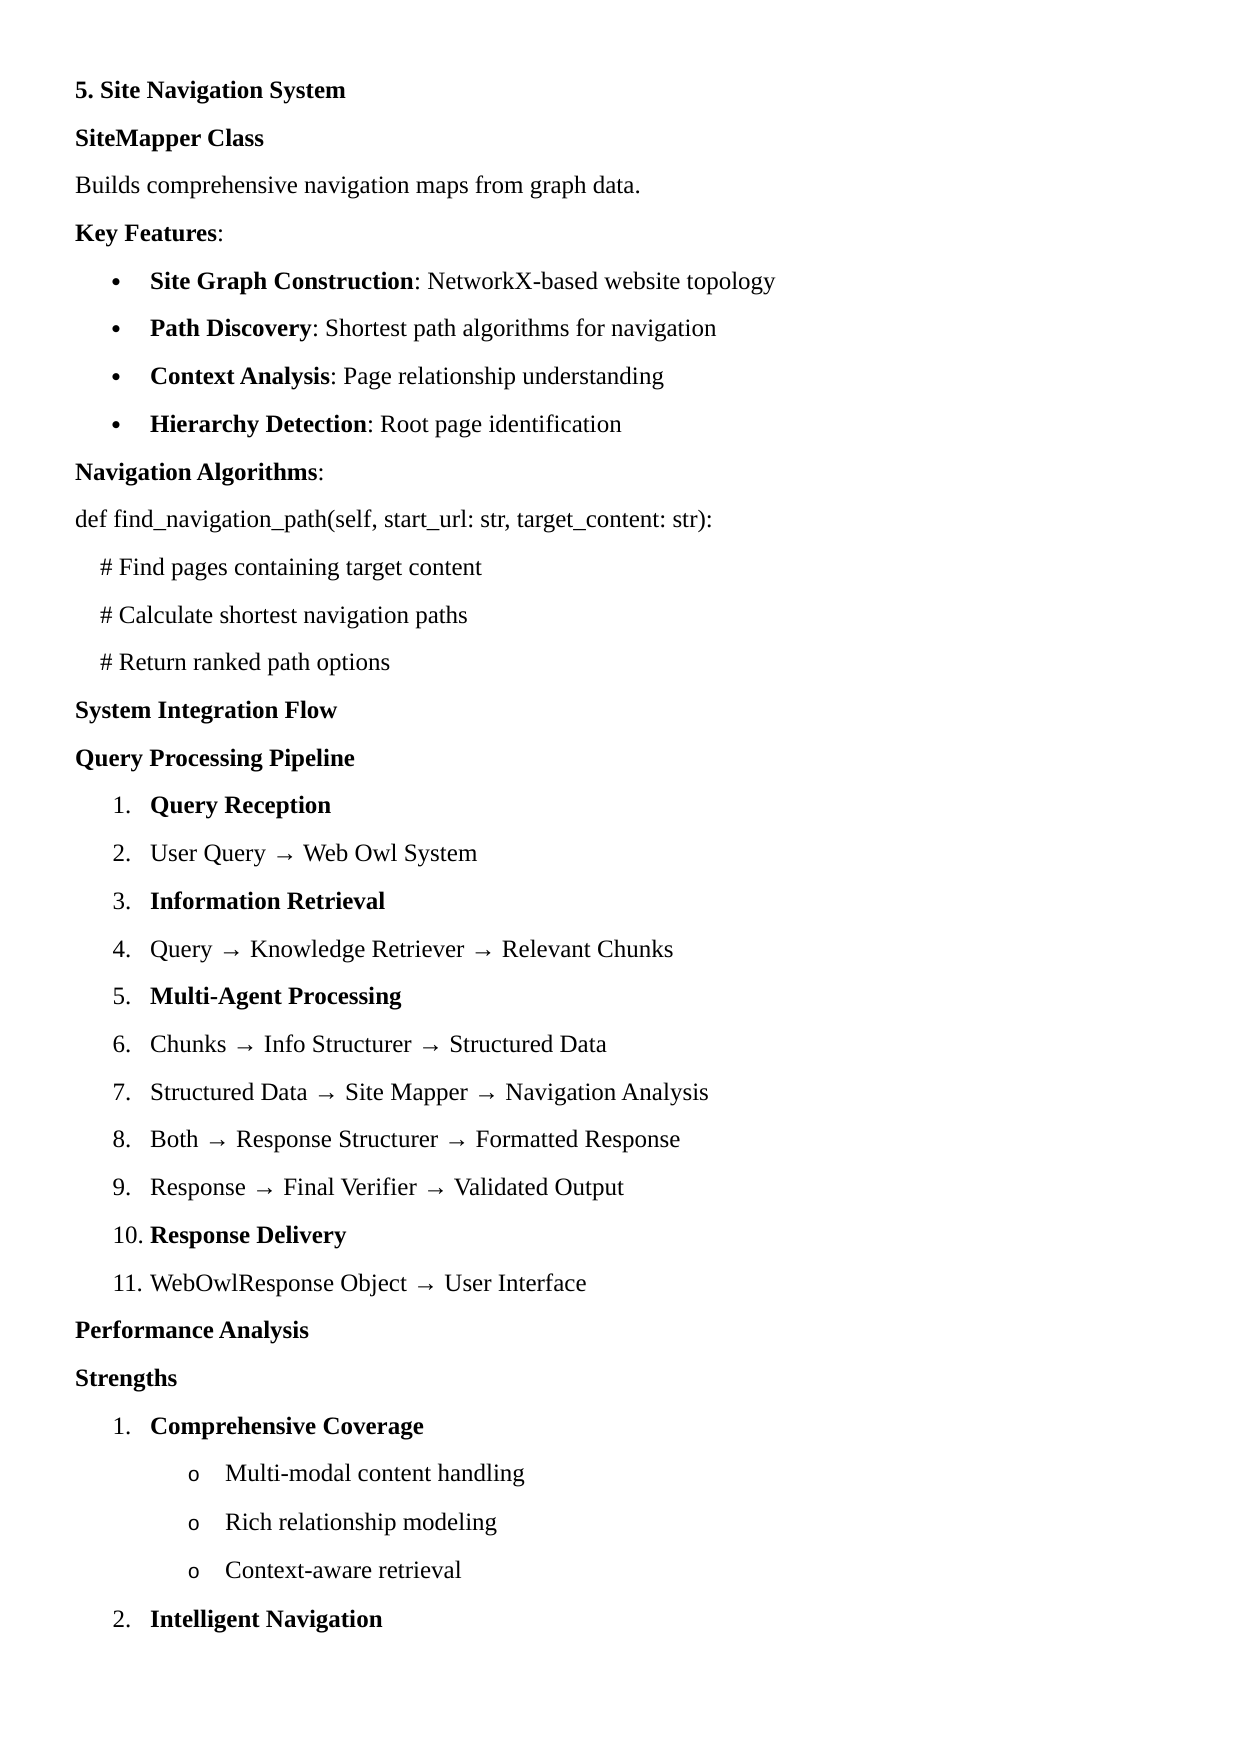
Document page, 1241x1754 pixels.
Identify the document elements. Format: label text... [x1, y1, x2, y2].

list Context Analysis: Page relationship understanding [112, 361, 1165, 390]
list Multi-modal content handling [187, 1458, 1165, 1488]
list Comprehensive Coverage [112, 1411, 1165, 1439]
text Navigation Algorithms: [75, 457, 1165, 485]
text def find_navigation_path(self, start_url: str, target_content: str): [75, 504, 1165, 533]
list Information Retrieval [112, 886, 1165, 915]
text # Return ranked path options [75, 647, 1165, 676]
text Strengths [75, 1363, 1165, 1392]
text System Integration Flow [75, 695, 1165, 724]
list WebOwlResponse Object → User Interface [112, 1268, 1165, 1296]
list Site Graph Construction: NetworkX-based website topology [112, 266, 1165, 294]
text Key Features: [75, 218, 1165, 247]
text # Calculate shortest navigation paths [75, 600, 1165, 628]
list Multi-Agent Processing [112, 981, 1165, 1010]
list Chunks → Info Structurer → Structured Data [112, 1029, 1165, 1058]
list Hierarchy Detection: Root page identification [112, 409, 1165, 438]
text 5. Site Navigation System [75, 75, 1165, 104]
list Intelligent Navigation [112, 1604, 1165, 1633]
text Query Processing Pipeline [75, 743, 1165, 772]
text SiteMapper Class [75, 123, 1165, 151]
text Builds comprehensive navigation maps from graph data. [75, 170, 1165, 199]
list Both → Response Structurer → Formatted Response [112, 1124, 1165, 1153]
list Response Delivery [112, 1220, 1165, 1249]
list Response → Final Verifier → Validated Output [112, 1172, 1165, 1201]
list Context-aware retrieval [187, 1556, 1165, 1585]
list Query Reception [112, 791, 1165, 819]
list Rich relationship modeling [187, 1507, 1165, 1537]
list Path Discovery: Shortest path algorithms for navigation [112, 313, 1165, 342]
text # Find pages containing target content [75, 552, 1165, 581]
text Performance Analysis [75, 1315, 1165, 1344]
list User Query → Web Owl System [112, 838, 1165, 867]
list Query → Knowledge Retriever → Relevant Chunks [112, 934, 1165, 962]
list Structured Data → Site Mapper → Navigation Analysis [112, 1077, 1165, 1106]
